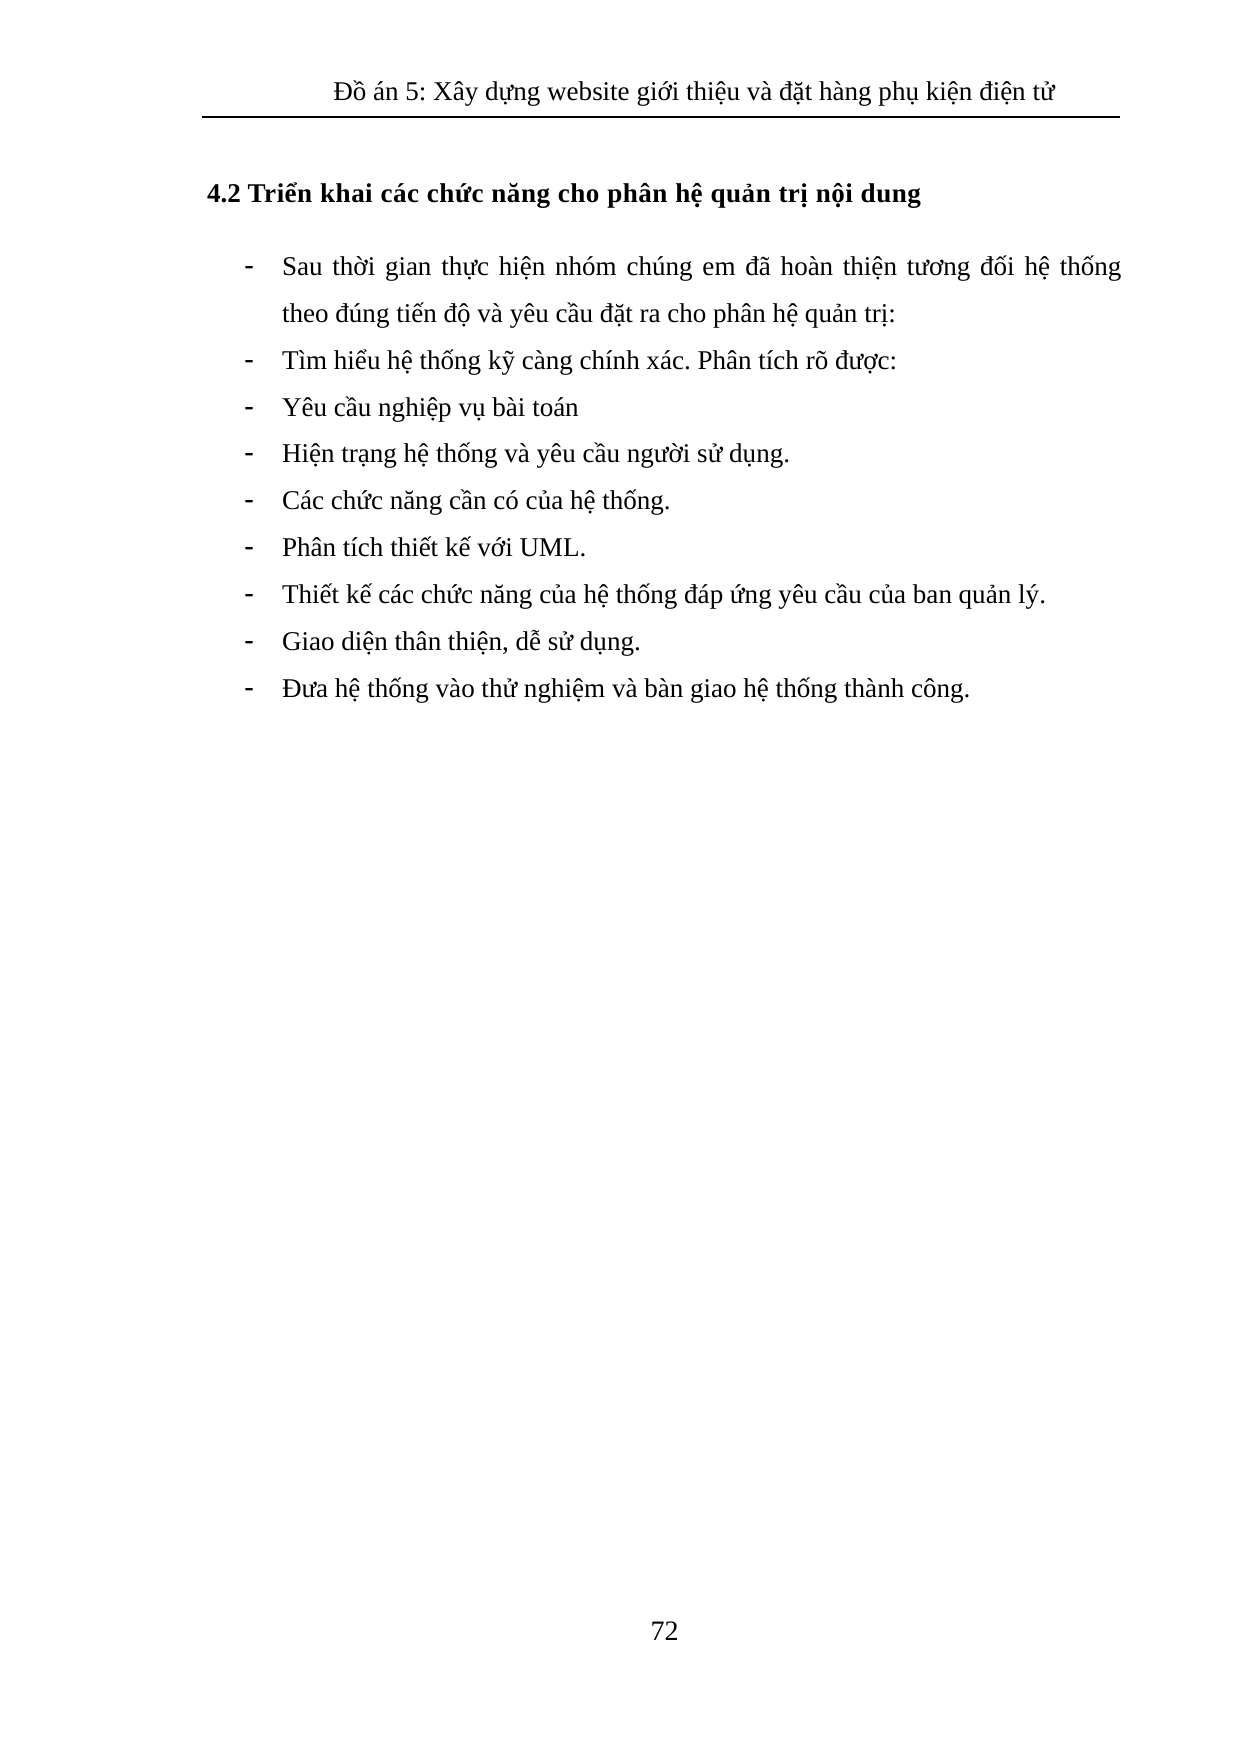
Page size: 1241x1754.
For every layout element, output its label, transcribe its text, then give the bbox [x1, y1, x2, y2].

list Tìm hiểu hệ thống kỹ càng chính xác. Phân tích rõ được: [244, 344, 1122, 375]
list Triển khai các chức năng cho phân hệ quản trị nội dung [207, 177, 1122, 208]
list Đưa hệ thống vào thử nghiệm và bàn giao hệ thống thành công. [244, 672, 1122, 703]
list Các chức năng cần có của hệ thống. [244, 484, 1122, 516]
list Hiện trạng hệ thống và yêu cầu người sử dụng. [244, 438, 1122, 469]
list Phân tích thiết kế với UML. [244, 531, 1122, 563]
list Yêu cầu nghiệp vụ bài toán [244, 391, 1122, 422]
list Sau thời gian thực hiện nhóm chúng em đã hoàn thiện tương đối hệ thống theo đúng tiến độ và yêu cầu đặt ra cho phân hệ quản trị: [244, 250, 1122, 328]
list Thiết kế các chức năng của hệ thống đáp ứng yêu cầu của ban quản lý. [244, 578, 1122, 609]
list Giao diện thân thiện, dễ sử dụng. [244, 625, 1122, 656]
